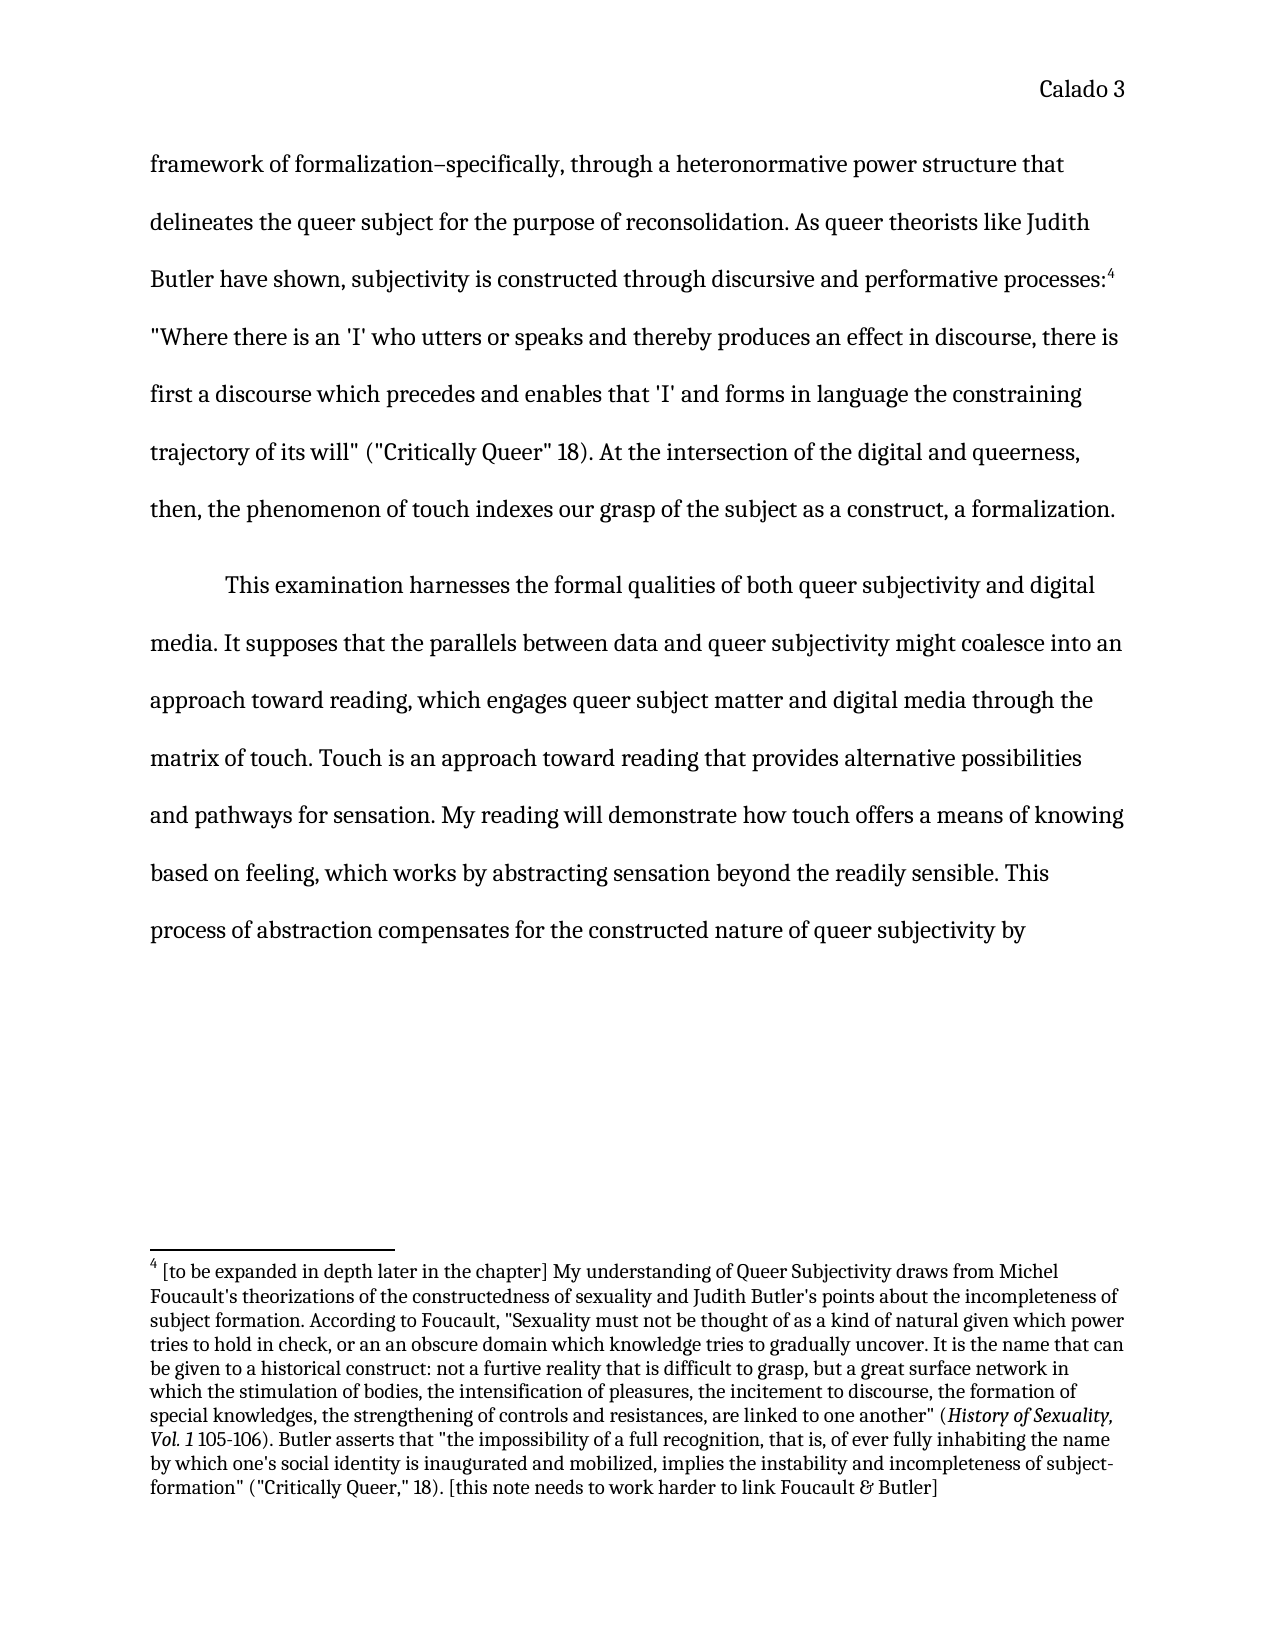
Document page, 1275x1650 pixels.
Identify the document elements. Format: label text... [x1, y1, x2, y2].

text If digital humanists and queer theorists are going to find some common ground, they might start with touch. Touch is a means of interfacing with the world, an encounter between subject and object, which signals a problem of access that applies to both electronic media and queer subjectivity. Associations between the digital and touch expand from numerical computation (the ten "digits" of the hand) to signify the haptic connections made through the intermediaries of mice, keyboards, and touch screens. Crucially, these intermediaries demonstrate that humans engage with electronic data at a remove, through layers of computation, abstraction, formalization. Matt Kirschenbaum explains that “[d]igital inscription is a form of displacement. Its fundamental characteristic is to remove digital objects from the channels of direct human intervention” (Mechanisms: New Media and the Forensic Imagination 86). Moving to the context of queerness, touch similarly points to a problem of access. Like digital media, queer subjectivity has been theorized as legible by and through the framework of formalization–specifically, through a heteronormative power structure that delineates the queer subject for the purpose of reconsolidation. As queer theorists like Judith Butler have shown, subjectivity is constructed through discursive and performative processes: "Where there is an 'I' who utters or speaks and thereby produces an effect in discourse, there is first a discourse which precedes and enables that 'I' and forms in language the constraining trajectory of its will" ("Critically Queer" 18). At the intersection of the digital and queerness, then, the phenomenon of touch indexes our grasp of the subject as a construct, a formalization. [150, 150, 1125, 524]
text This examination harnesses the formal qualities of both queer subjectivity and digital media. It supposes that the parallels between data and queer subjectivity might coalesce into an approach toward reading, which engages queer subject matter and digital media through the matrix of touch. Touch is an approach toward reading that provides alternative possibilities and pathways for sensation. My reading will demonstrate how touch offers a means of knowing based on feeling, which works by abstracting sensation beyond the readily sensible. This process of abstraction compensates for the constructed nature of queer subjectivity by exploring queerness as emergent within digital media. My readings will surface new forms, queer forms, that evoke digital materialities and aesthetics as formalizations of the immaterial. [150, 571, 1125, 1002]
